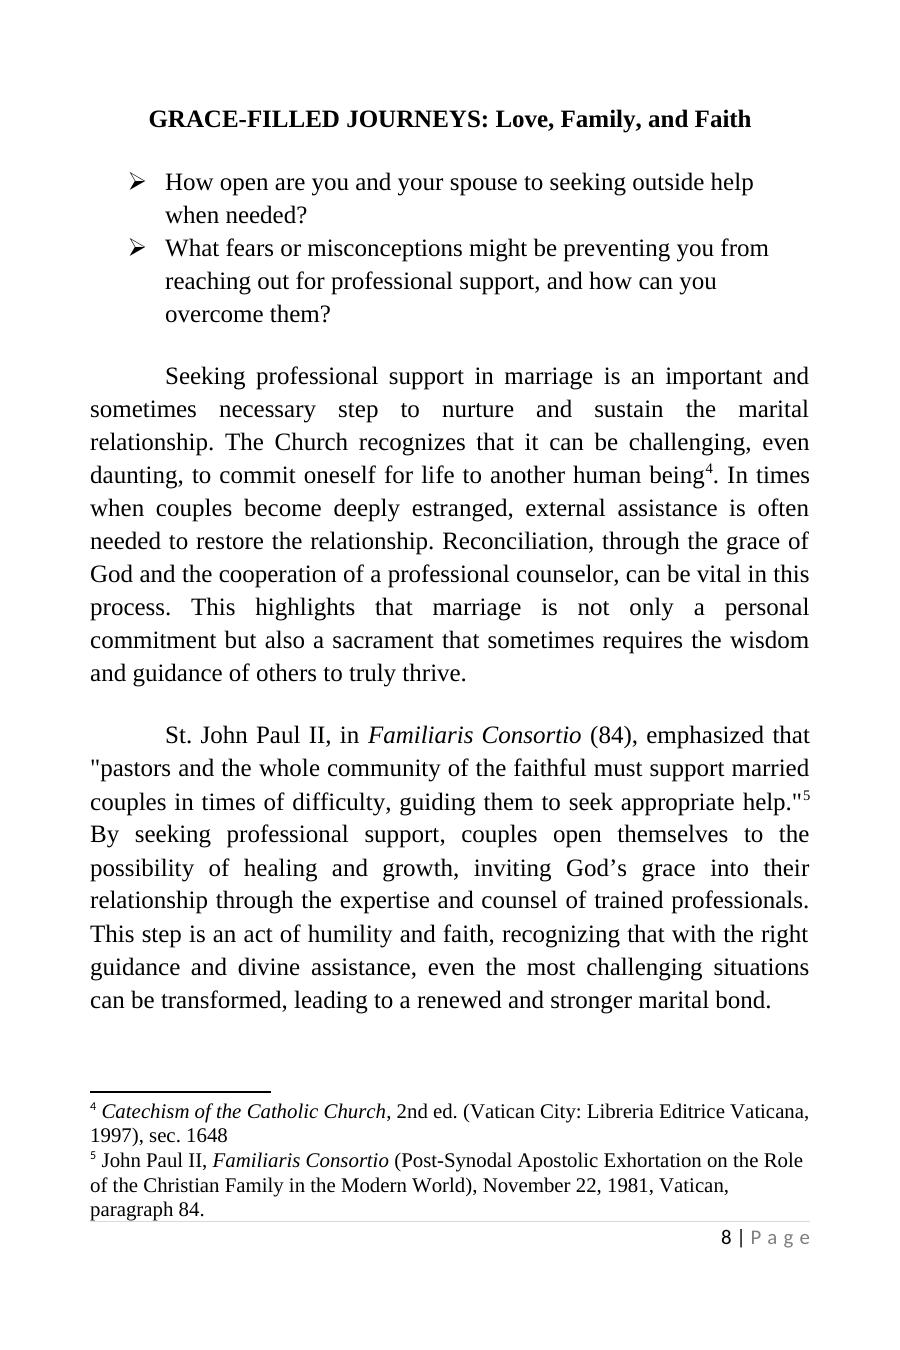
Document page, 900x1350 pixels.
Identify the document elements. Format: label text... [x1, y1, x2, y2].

text Seeking professional support in marriage is an important and sometimes necessary step to nurture and sustain the marital relationship. The Church recognizes that it can be challenging, even daunting, to commit oneself for life to another human being. In times when couples become deeply estranged, external assistance is often needed to restore the relationship. Reconciliation, through the grace of God and the cooperation of a professional counselor, can be vital in this process. This highlights that marriage is not only a personal commitment but also a sacrament that sometimes requires the wisdom and guidance of others to truly thrive. [90, 361, 810, 687]
list What fears or misconceptions might be preventing you from reaching out for professional support, and how can you overcome them? [127, 233, 810, 328]
text St. John Paul II, in Familiaris Consortio (84), emphasized that "pastors and the whole community of the faithful must support married couples in times of difficulty, guiding them to seek appropriate help." By seeking professional support, couples open themselves to the possibility of healing and growth, inviting God’s grace into their relationship through the expertise and counsel of trained professionals. This step is an act of humility and faith, recognizing that with the right guidance and divine assistance, even the most challenging situations can be transformed, leading to a renewed and stronger marital bond. [90, 721, 810, 1013]
list How open are you and your spouse to seeking outside help when needed? [127, 167, 810, 229]
